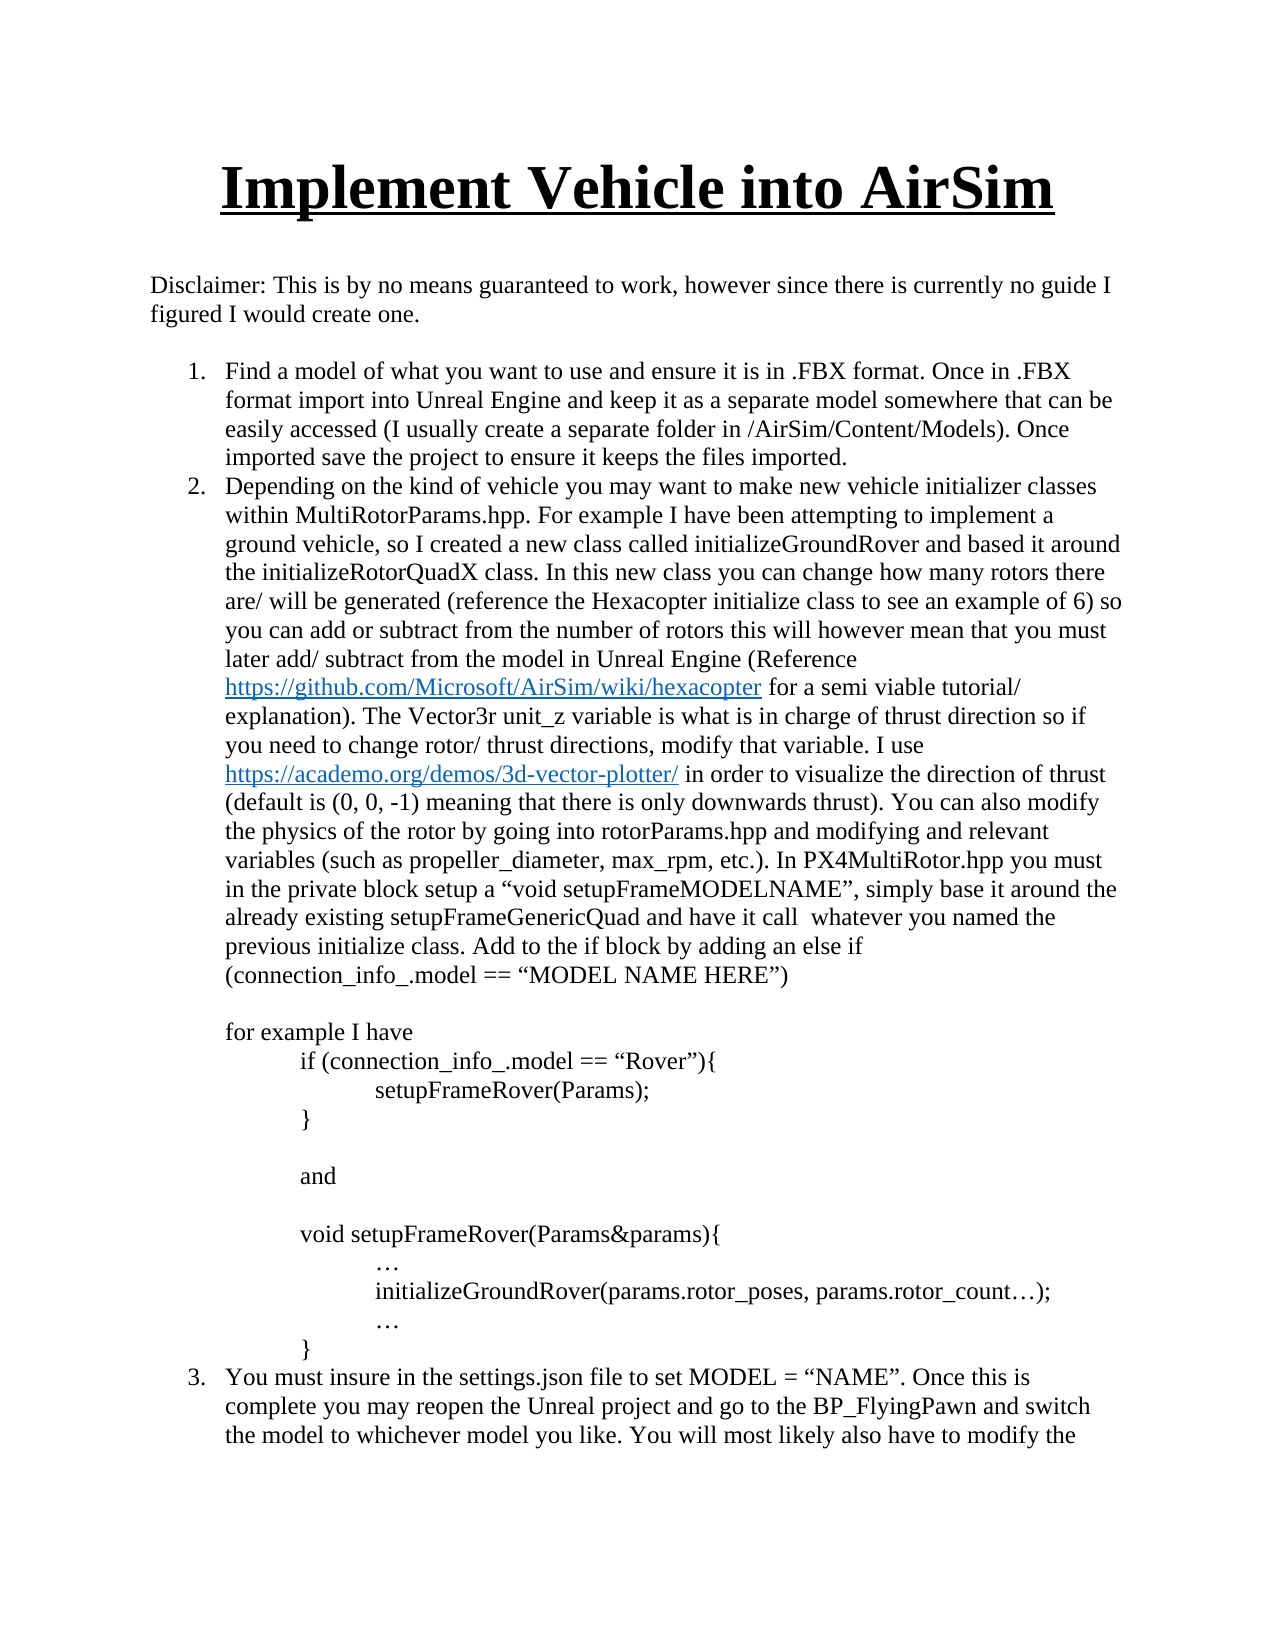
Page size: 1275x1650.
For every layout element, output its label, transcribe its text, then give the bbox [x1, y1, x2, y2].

list setupFrameRover(Params); [300, 1075, 1125, 1104]
list … [300, 1305, 1125, 1334]
text Implement Vehicle into AirSim [150, 150, 1125, 222]
list and [225, 1161, 1125, 1190]
text Disclaimer: This is by no means guaranteed to work, however since there is currently no guide I figured I would create one. [150, 270, 1125, 327]
list if (connection_info_.model == “Rover”){ [225, 1046, 1125, 1075]
list } [225, 1334, 1125, 1362]
list … [225, 1247, 1125, 1276]
list initializeGroundRover(params.rotor_poses, params.rotor_count…); [225, 1276, 1125, 1305]
list Depending on the kind of vehicle you may want to make new vehicle initializer classes within MultiRotorParams.hpp. For example I have been attempting to implement a ground vehicle, so I created a new class called initializeGroundRover and based it around the initializeRotorQuadX class. In this new class you can change how many rotors there are/ will be generated (reference the Hexacopter initialize class to see an example of 6) so you can add or subtract from the number of rotors this will however mean that you must later add/ subtract from the model in Unreal Engine (Reference https://github.com/Microsoft/AirSim/wiki/hexacopter for a semi viable tutorial/ explanation). The Vector3r unit_z variable is what is in charge of thrust direction so if you need to change rotor/ thrust directions, modify that variable. I use https://academo.org/demos/3d-vector-plotter/ in order to visualize the direction of thrust (default is (0, 0, -1) meaning that there is only downwards thrust). You can also modify the physics of the rotor by going into rotorParams.hpp and modifying and relevant variables (such as propeller_diameter, max_rpm, etc.). In PX4MultiRotor.hpp you must in the private block setup a “void setupFrameMODELNAME”, simply base it around the already existing setupFrameGenericQuad and have it call whatever you named the previous initialize class. Add to the if block by adding an else if (connection_info_.model == “MODEL NAME HERE”) [187, 471, 1125, 989]
list Find a model of what you want to use and ensure it is in .FBX format. Once in .FBX format import into Unreal Engine and keep it as a separate model somewhere that can be easily accessed (I usually create a separate folder in /AirSim/Content/Models). Once imported save the project to ensure it keeps the files imported. [187, 356, 1125, 471]
list void setupFrameRover(Params&params){ [225, 1219, 1125, 1247]
list for example I have [225, 1017, 1125, 1046]
list } [225, 1104, 1125, 1132]
